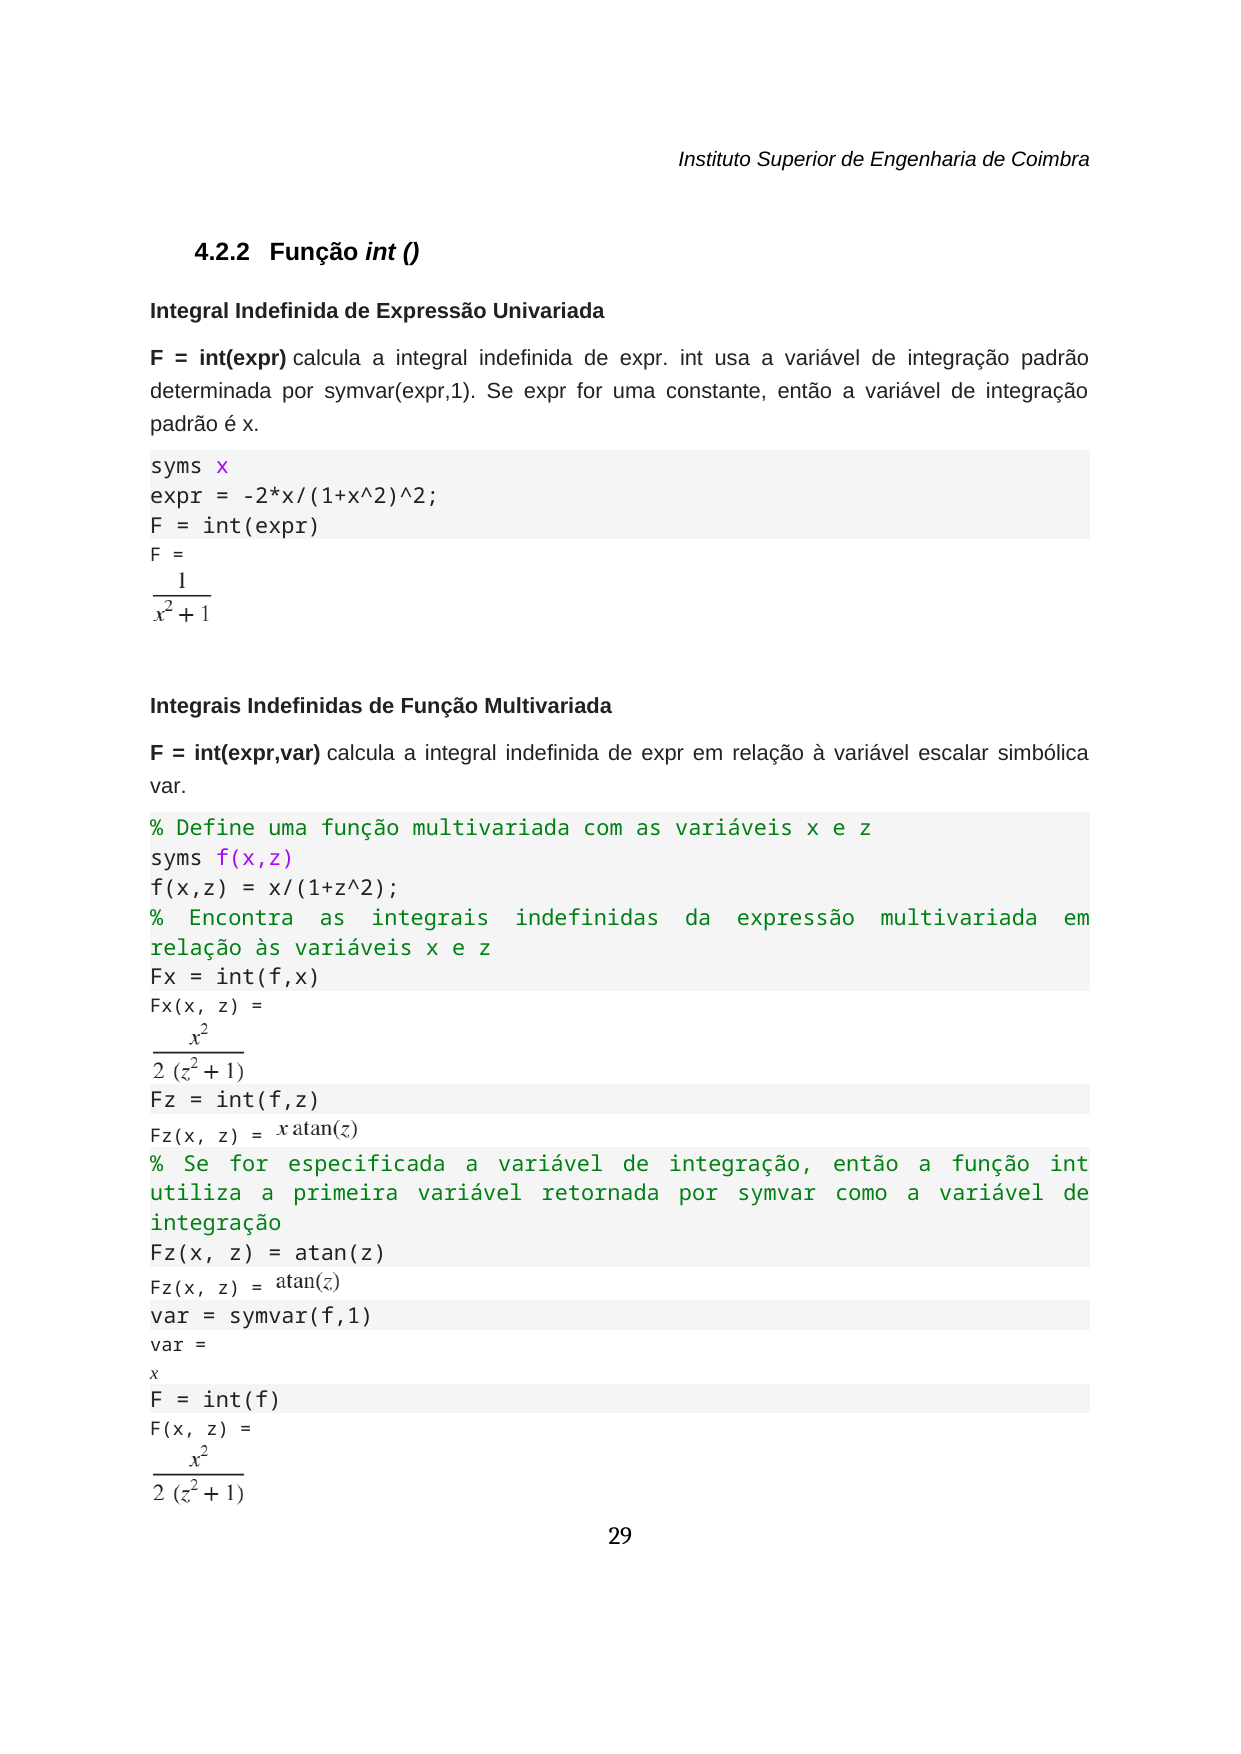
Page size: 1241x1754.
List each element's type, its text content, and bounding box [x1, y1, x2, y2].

text Fz = int(f,z) [150, 1084, 1090, 1114]
text expr = -2*x/(1+x^2)^2; [150, 480, 1090, 510]
text Fz(x, z) = atan(z) [150, 1237, 1090, 1267]
picture [273, 1114, 360, 1142]
text % Define uma função multivariada com as variáveis x e z [150, 812, 1090, 842]
text x [150, 1357, 1090, 1384]
text syms x [150, 450, 1090, 480]
text F = int(expr) [150, 510, 1090, 539]
text var = symvar(f,1) [150, 1300, 1090, 1330]
text % Encontra as integrais indefinidas da expressão multivariada em relação às variáveis x e z [150, 902, 1090, 961]
text syms f(x,z) [150, 842, 1090, 872]
picture [273, 1266, 342, 1295]
subtitle Função int () [194, 237, 1090, 266]
text F = int(expr) calcula a integral indefinida de expr. int usa a variável de integração padrão determinada por symvar(expr,1). Se expr for uma constante, então a variável de integração padrão é x. [150, 338, 1090, 436]
picture [150, 1440, 246, 1507]
text Integral Indefinida de Expressão Univariada [150, 291, 1090, 324]
text F = [150, 539, 1090, 567]
text F(x, z) = [150, 1413, 1090, 1441]
picture [150, 566, 213, 628]
text Fz(x, z) = [150, 1267, 1090, 1300]
picture [150, 1018, 246, 1085]
text Fx(x, z) = [150, 991, 1090, 1018]
text Integrais Indefinidas de Função Multivariada [150, 686, 1090, 719]
text Fz(x, z) = [150, 1114, 1090, 1147]
text Fx = int(f,x) [150, 961, 1090, 991]
text % Se for especificada a variável de integração, então a função int utiliza a primeira variável retornada por symvar como a variável de integração [150, 1147, 1090, 1237]
text f(x,z) = x/(1+z^2); [150, 872, 1090, 902]
text F = int(expr,var) calcula a integral indefinida de expr em relação à variável escalar simbólica var. [150, 733, 1090, 798]
text F = int(f) [150, 1384, 1090, 1413]
text var = [150, 1330, 1090, 1357]
